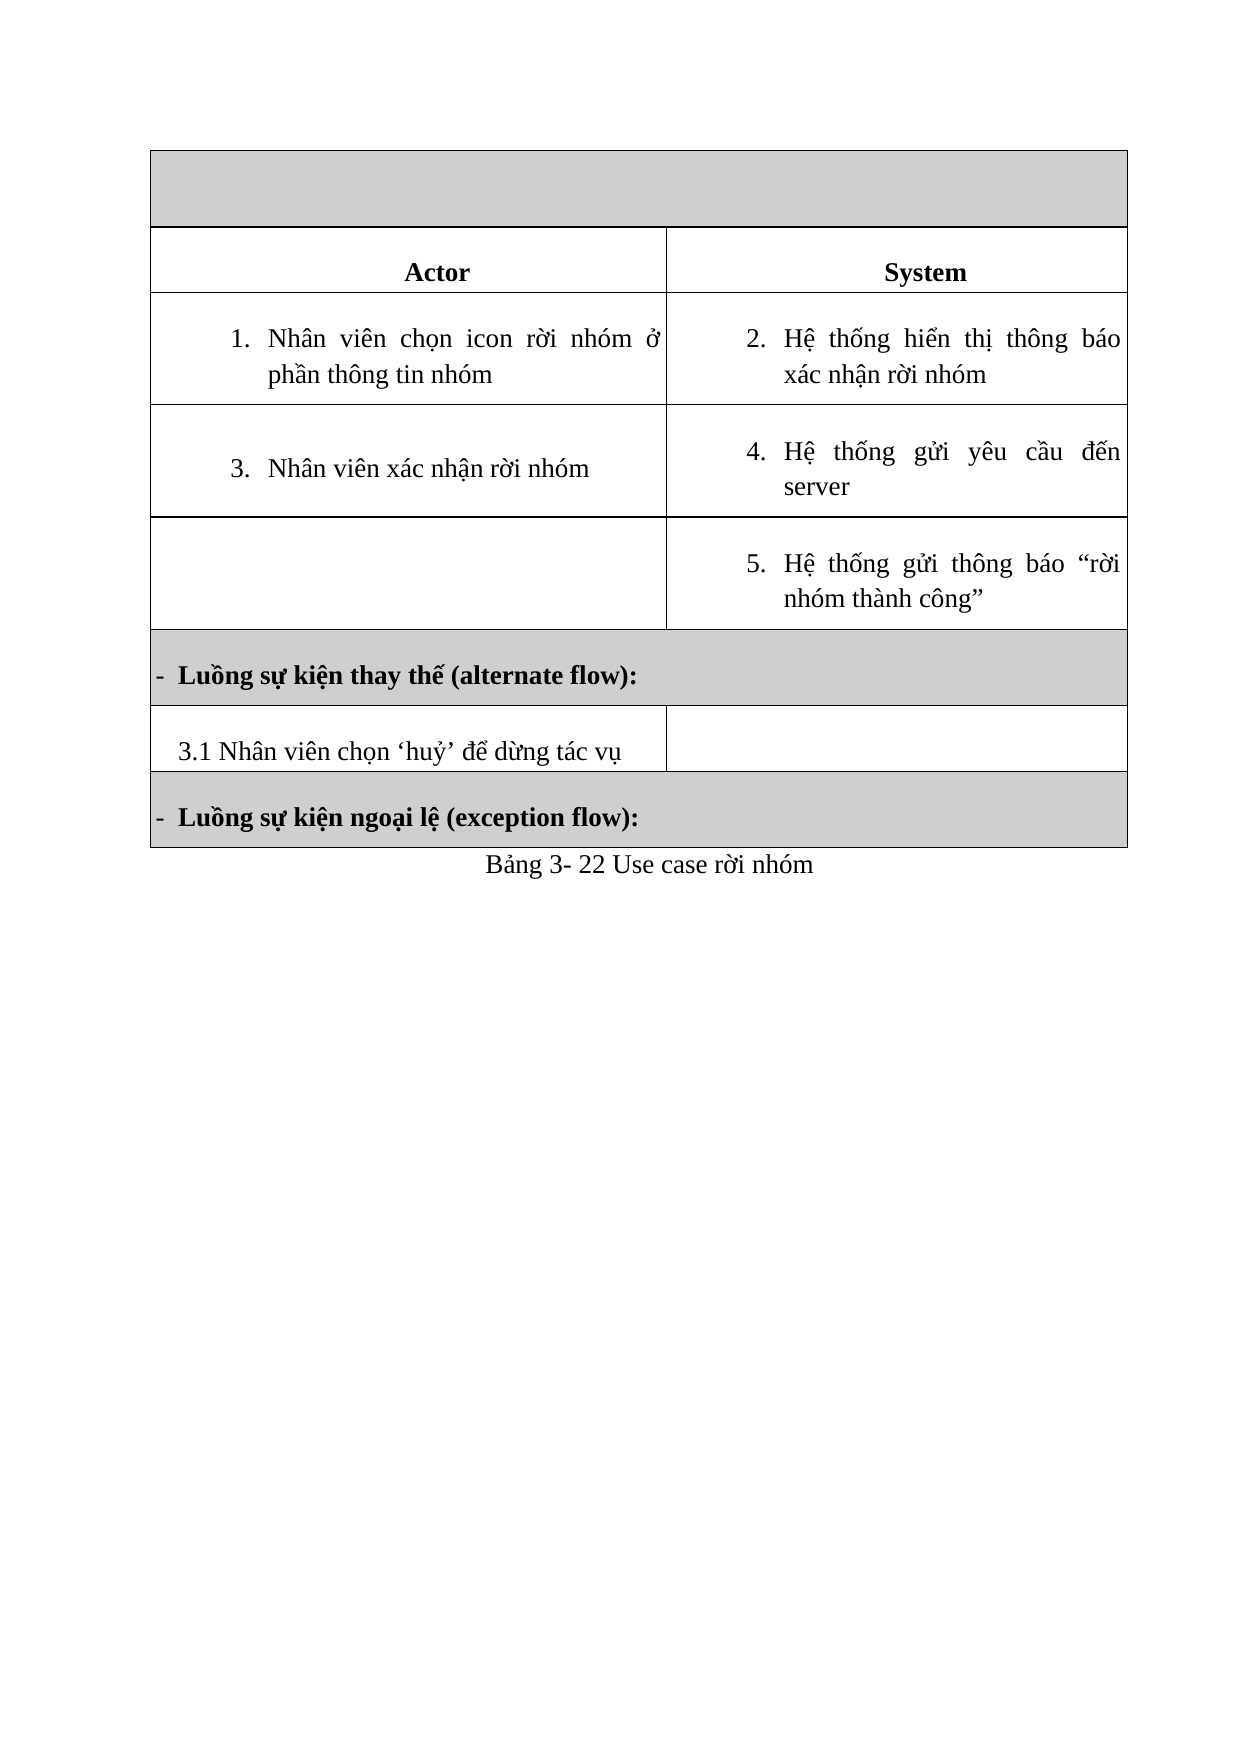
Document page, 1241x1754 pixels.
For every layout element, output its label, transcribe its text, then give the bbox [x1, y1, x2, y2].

table_cell Luồng sự kiện ngoại lệ (exception flow): [151, 772, 1127, 847]
table_cell Nhân viên chọn icon rời nhóm ở phần thông tin nhóm [151, 293, 666, 404]
table_cell Hệ thống hiển thị thông báo xác nhận rời nhóm [667, 293, 1127, 404]
table_cell [151, 518, 666, 628]
table_cell Actor [151, 228, 666, 292]
table_cell System [667, 228, 1127, 292]
table_cell Nhân viên xác nhận rời nhóm [151, 405, 666, 516]
table_cell Luồng sự kiện thay thế (alternate flow): [151, 630, 1127, 705]
table_cell Hệ thống gửi yêu cầu đến server [667, 405, 1127, 516]
table_cell [667, 706, 1127, 771]
table_cell Hệ thống gửi thông báo “rời nhóm thành công” [667, 518, 1127, 628]
table_cell 3.1 Nhân viên chọn ‘huỷ’ để dừng tác vụ [151, 706, 666, 771]
table_cell Luồng sự kiện chính (main flow): [151, 151, 1127, 226]
